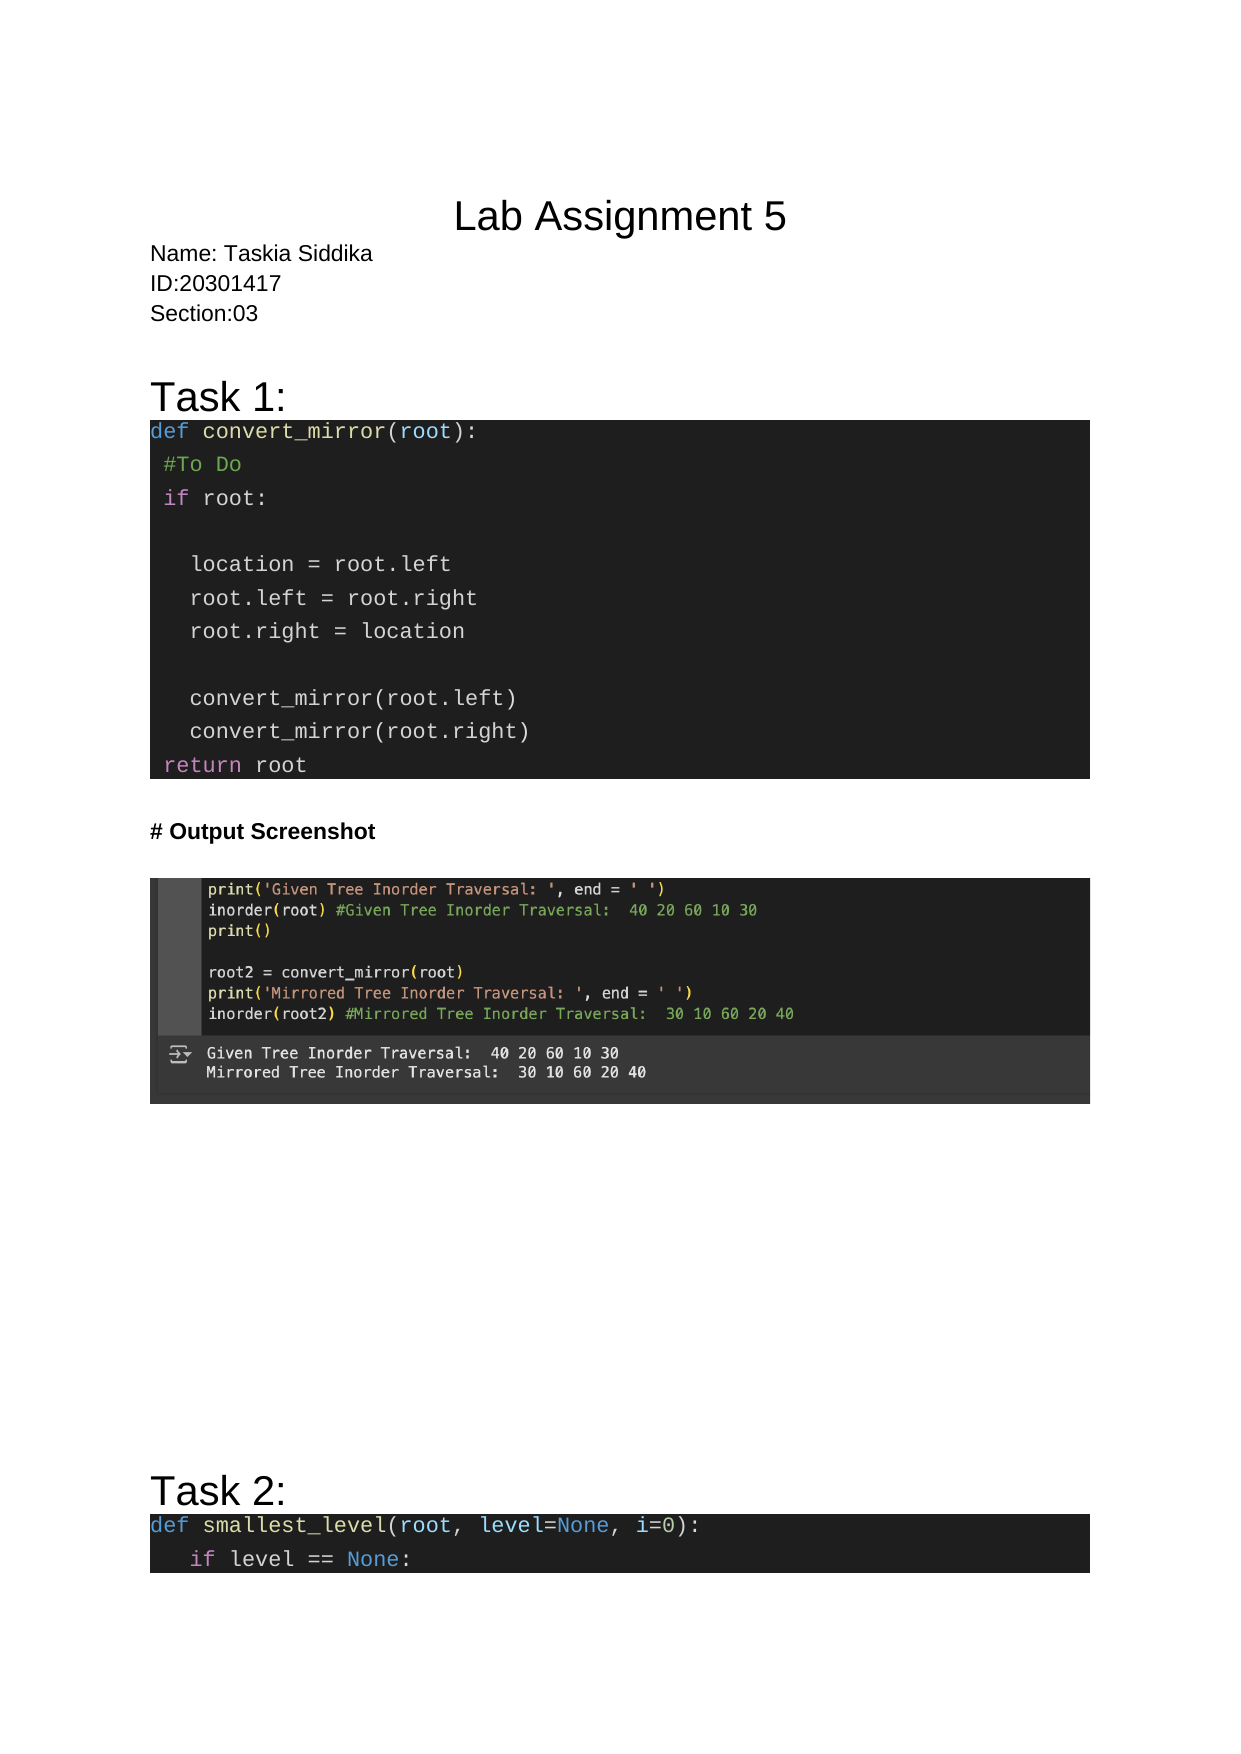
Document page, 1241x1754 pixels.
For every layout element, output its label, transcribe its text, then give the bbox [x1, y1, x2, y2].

picture [150, 878, 1091, 1104]
text Section:03 [150, 300, 1090, 326]
text return root [150, 754, 1090, 779]
text location = root.left [150, 553, 1090, 578]
text convert_mirror(root.right) [150, 721, 1090, 746]
text def convert_mirror(root): [150, 420, 1090, 444]
text def smallest_level(root, level=None, i=0): [150, 1514, 1090, 1539]
subtitle Lab Assignment 5 [150, 150, 1090, 239]
text # Output Screenshot [150, 818, 1090, 844]
text if root: [150, 487, 1090, 511]
subtitle Task 2: [150, 1466, 1090, 1514]
text Name: Taskia Siddika [150, 239, 1090, 266]
text convert_mirror(root.left) [150, 687, 1090, 712]
text if level == None: [150, 1548, 1090, 1573]
text ID:20301417 [150, 270, 1090, 296]
text root.left = root.right [150, 587, 1090, 612]
text #To Do [150, 453, 1090, 478]
subtitle Task 1: [150, 330, 1090, 420]
text root.right = location [150, 620, 1090, 645]
